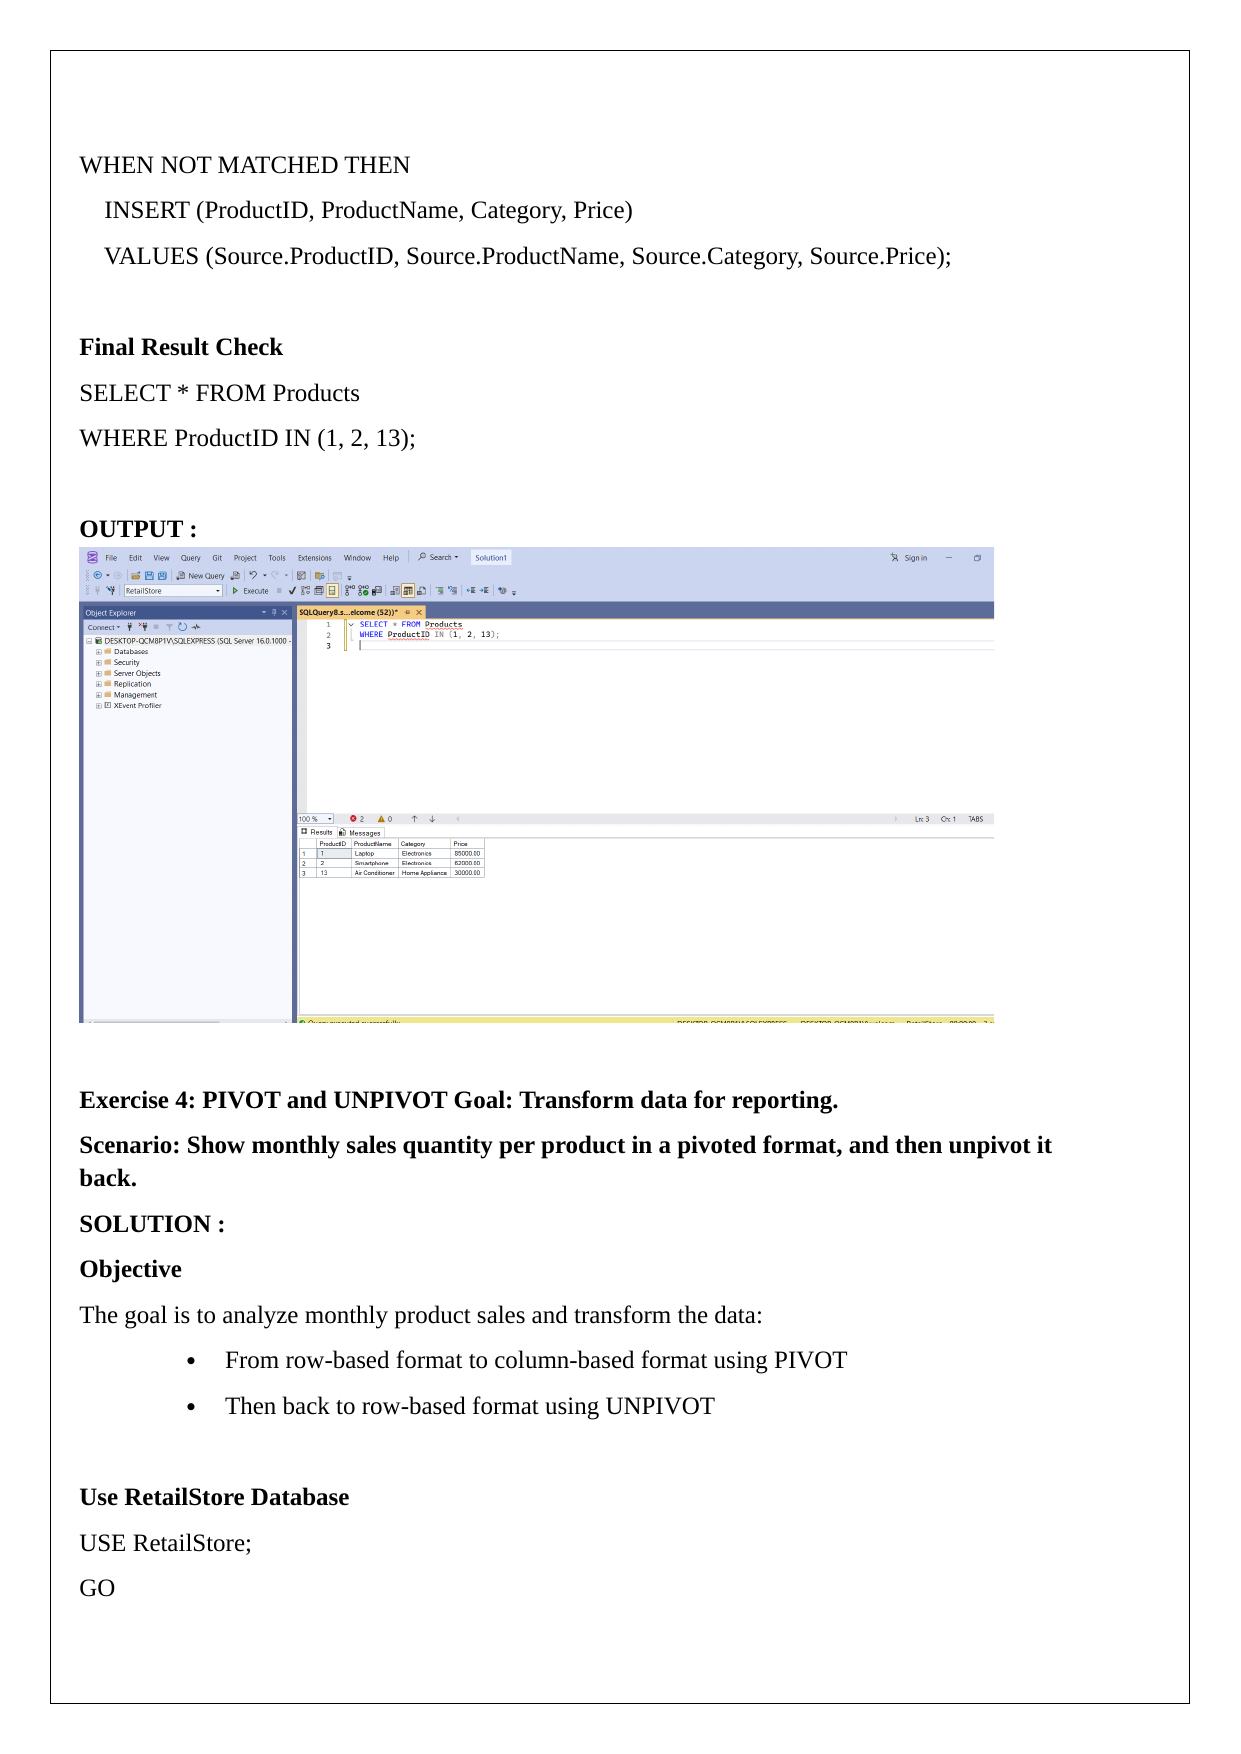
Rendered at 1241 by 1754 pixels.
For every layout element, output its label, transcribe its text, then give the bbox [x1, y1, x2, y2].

picture [79, 547, 995, 1023]
text GO [79, 1573, 1090, 1602]
text Exercise 4: PIVOT and UNPIVOT Goal: Transform data for reporting. [79, 1085, 1090, 1114]
text INSERT (ProductID, ProductName, Category, Price) [79, 196, 1090, 224]
text USE RetailStore; [79, 1528, 1090, 1556]
text Objective [79, 1254, 1090, 1283]
text Final Result Check [79, 332, 1090, 361]
text WHERE ProductID IN (1, 2, 13); [79, 423, 1090, 452]
text WHEN NOT MATCHED THEN [79, 150, 1090, 179]
text Scenario: Show monthly sales quantity per product in a pivoted format, and then unpivot it back. [79, 1130, 1090, 1192]
list From row-based format to column-based format using PIVOT [187, 1346, 1090, 1374]
text The goal is to analyze monthly product sales and transform the data: [79, 1300, 1090, 1329]
text Use RetailStore Database [79, 1482, 1090, 1511]
text VALUES (Source.ProductID, Source.ProductName, Source.Category, Source.Price); [79, 241, 1090, 270]
text SOLUTION : [79, 1209, 1090, 1238]
list Then back to row-based format using UNPIVOT [187, 1391, 1090, 1420]
text SELECT * FROM Products [79, 378, 1090, 406]
